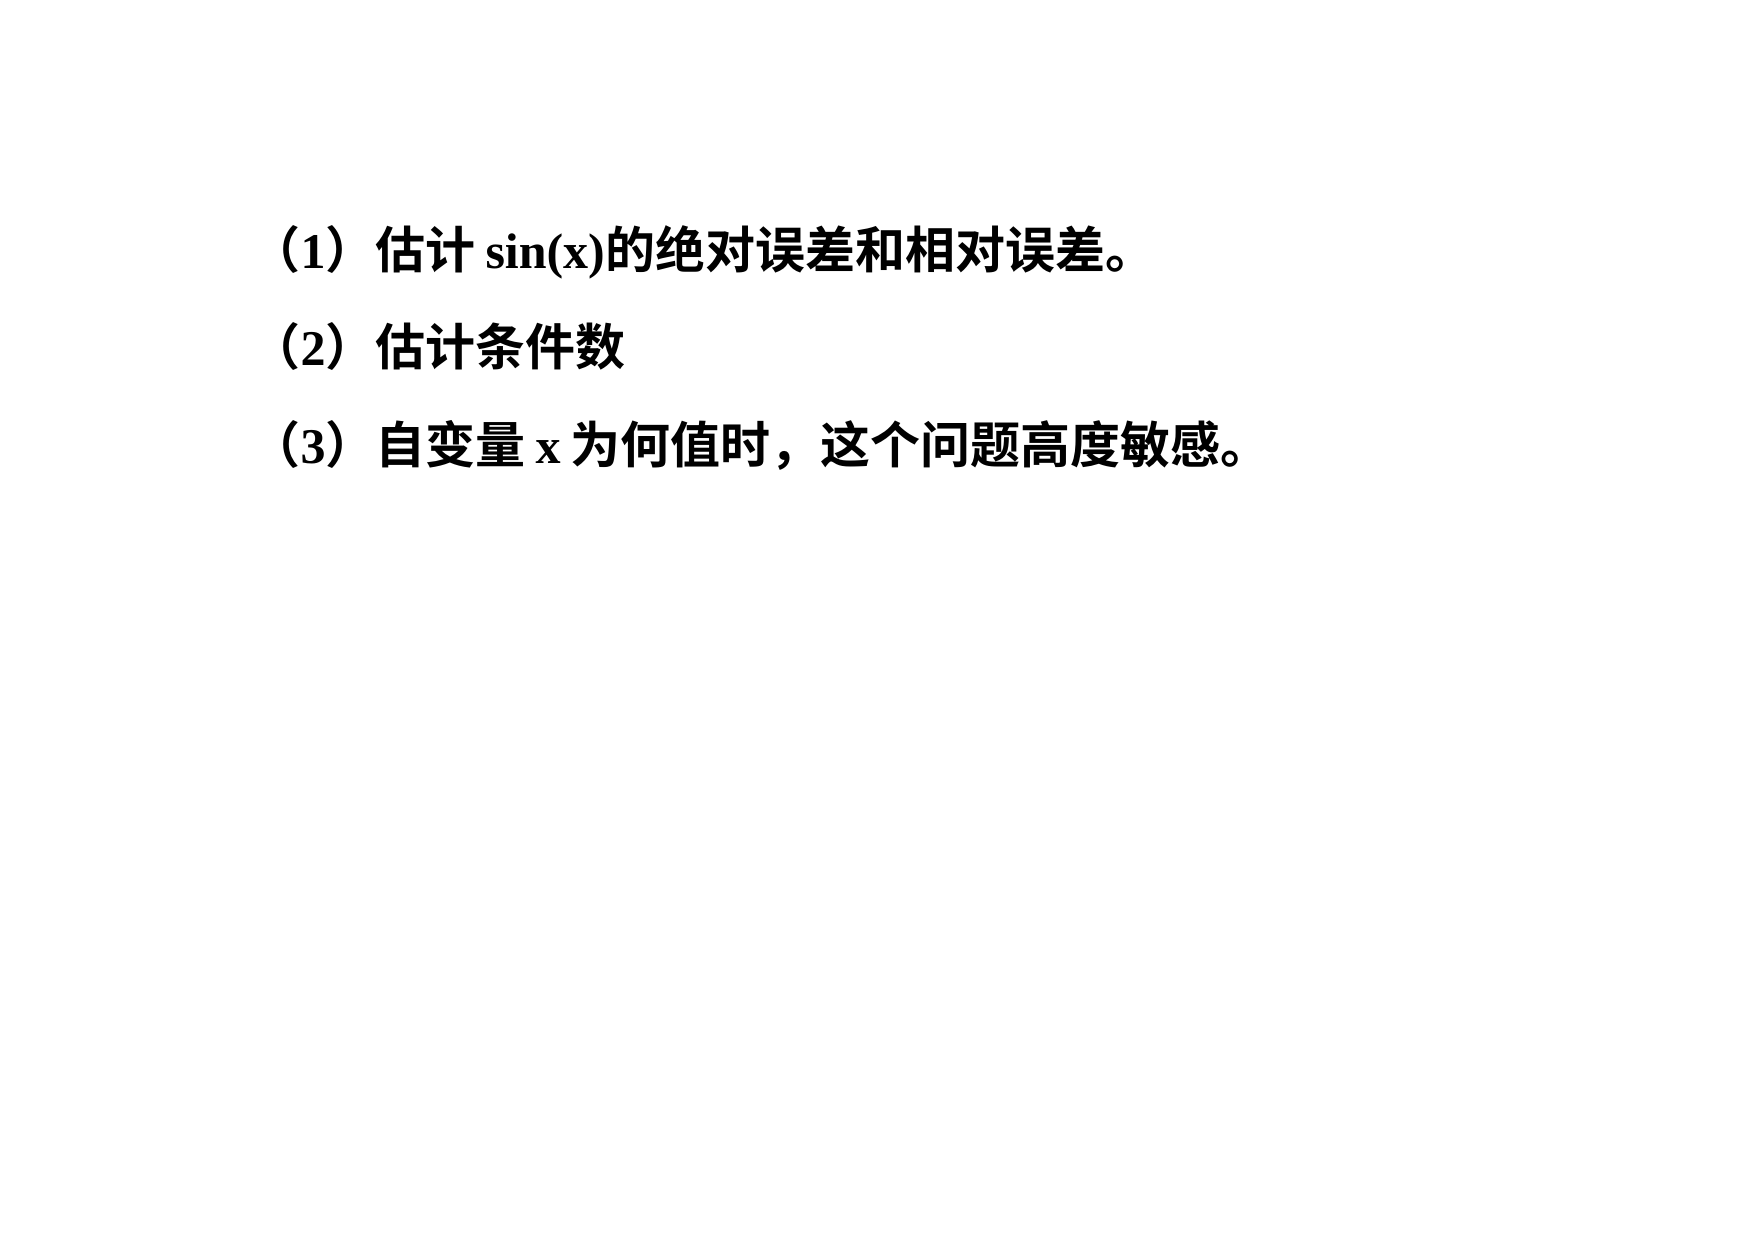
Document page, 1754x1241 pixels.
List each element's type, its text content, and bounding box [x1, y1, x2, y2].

text （1）估计sin(x)的绝对误差和相对误差。 [150, 198, 1604, 295]
text （3）自变量x为何值时，这个问题高度敏感。 [150, 393, 1604, 490]
text （2）估计条件数 [150, 295, 1604, 393]
